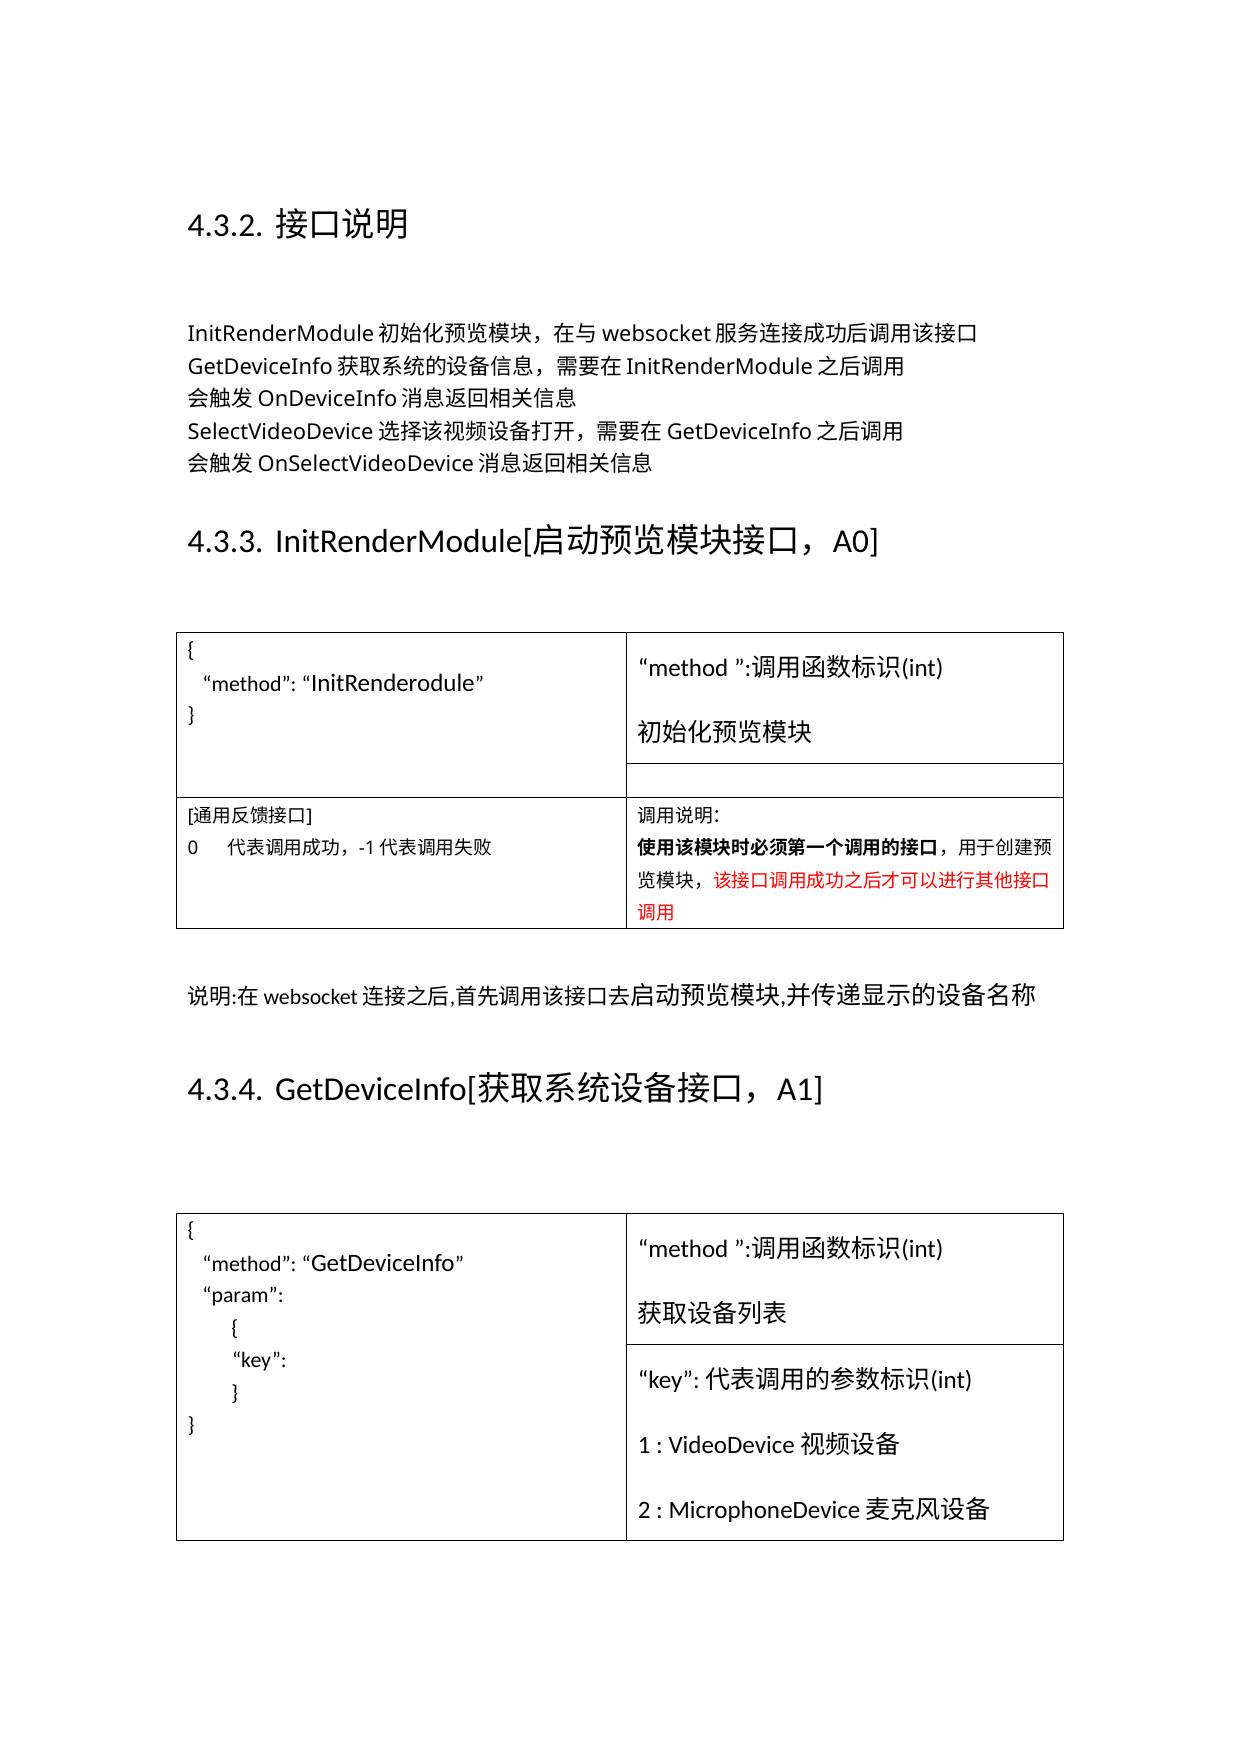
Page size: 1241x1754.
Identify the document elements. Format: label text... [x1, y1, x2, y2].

subtitle 接口说明 [187, 189, 1053, 254]
text GetDeviceInfo获取系统的设备信息，需要在InitRenderModule之后调用 [187, 348, 1053, 381]
subtitle GetDeviceInfo[获取系统设备接口，A1] [187, 1053, 1053, 1118]
text SelectVideoDevice选择该视频设备打开，需要在GetDeviceInfo之后调用 [187, 413, 1053, 446]
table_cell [627, 1345, 1063, 1540]
text 会触发OnDeviceInfo消息返回相关信息 [187, 381, 1053, 413]
table_cell [通用反馈接口] 0 代表调用成功，-1代表调用失败 [177, 798, 626, 928]
table_header “method ”:调用函数标识(int) 初始化预览模块 [627, 633, 1063, 763]
table_header { “method”: “InitRenderodule” } [177, 633, 626, 797]
table_cell 调用说明： 使用该模块时必须第一个调用的接口，用于创建预览模块，该接口调用成功之后才可以进行其他接口调用 [627, 798, 1063, 928]
text InitRenderModule初始化预览模块，在与websocket服务连接成功后调用该接口 [187, 316, 1053, 348]
table_cell [627, 764, 1063, 797]
table_header { “method”: “GetDeviceInfo” “param”: { “key”: } } [177, 1214, 626, 1540]
table_header “method ”:调用函数标识(int) 获取设备列表 [627, 1214, 1063, 1344]
text 说明:在websocket连接之后,首先调用该接口去启动预览模块,并传递显示的设备名称 [187, 961, 1053, 1026]
subtitle InitRenderModule[启动预览模块接口，A0] [187, 505, 1053, 570]
text 会触发OnSelectVideoDevice消息返回相关信息 [187, 446, 1053, 478]
